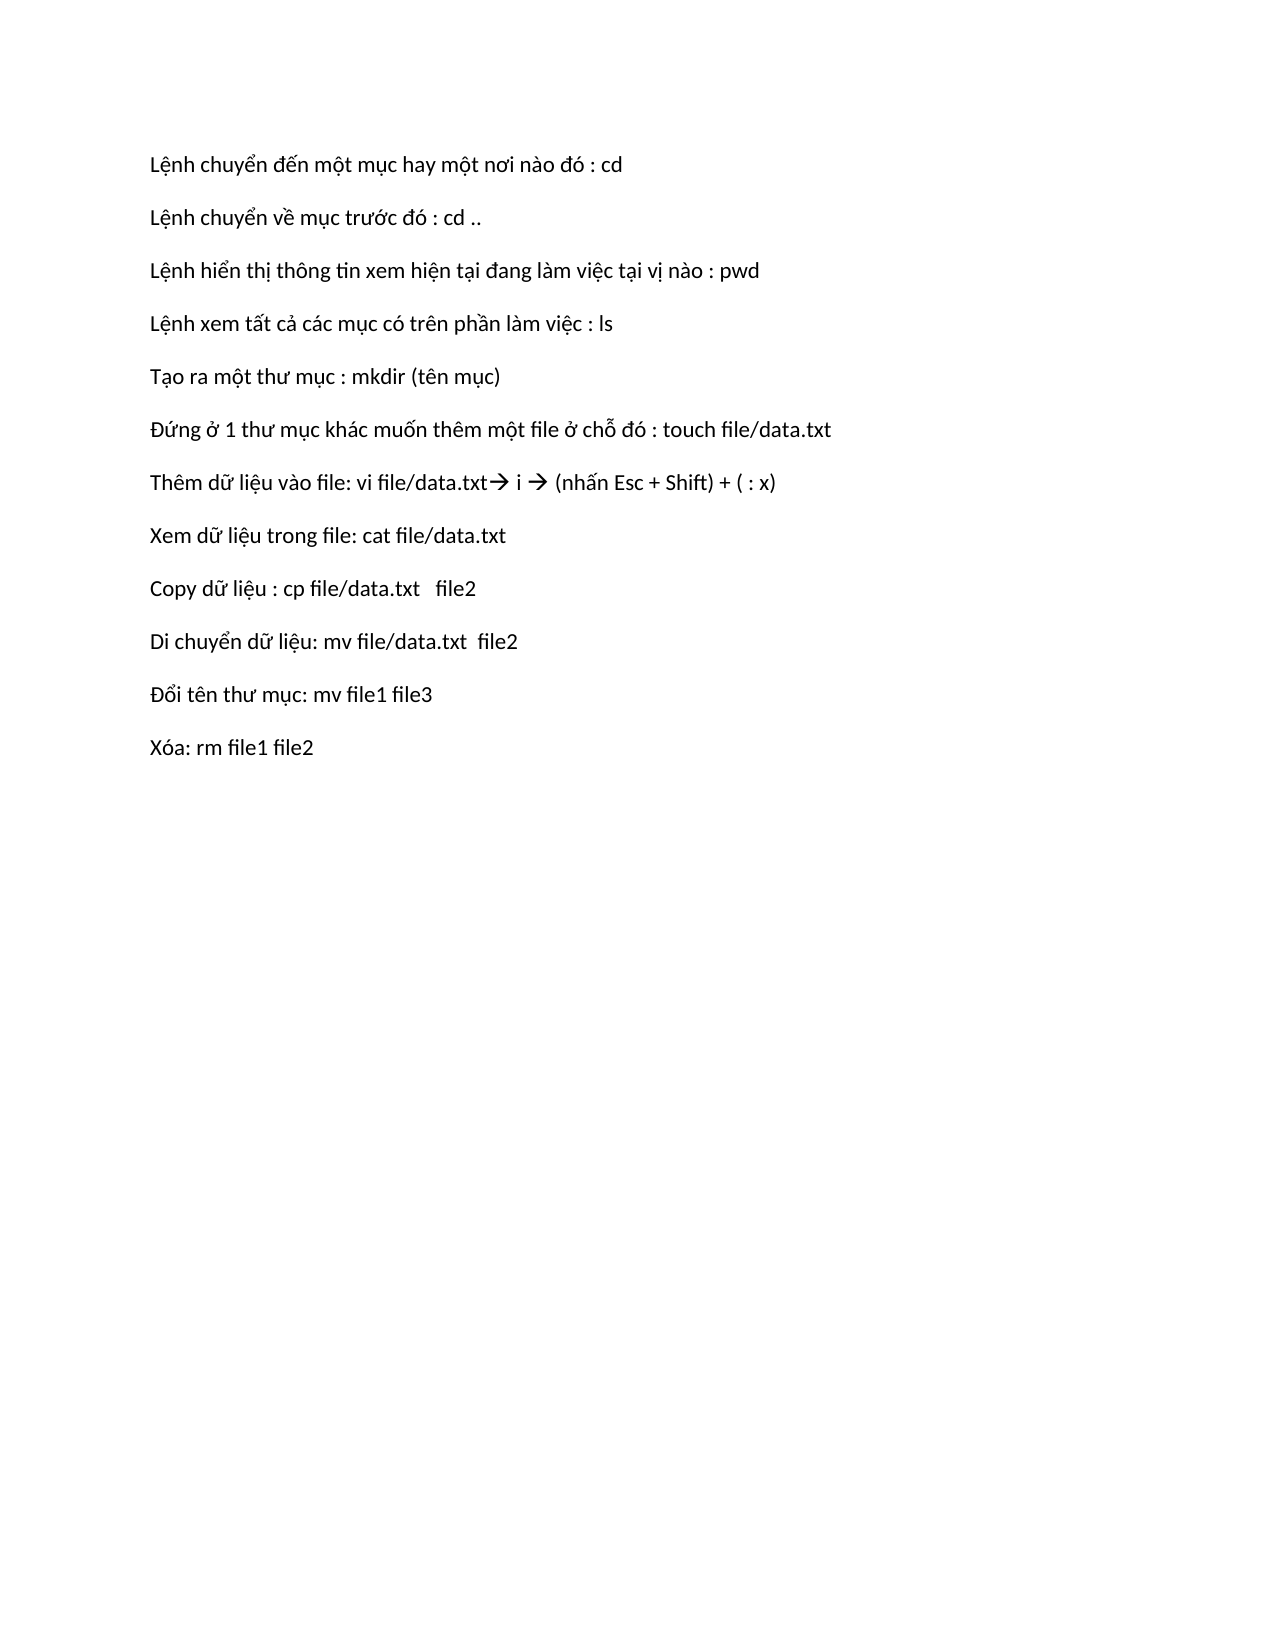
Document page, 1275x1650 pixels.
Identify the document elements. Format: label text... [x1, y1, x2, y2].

text Xem dữ liệu trong file: cat file/data.txt [150, 521, 1125, 549]
text Đứng ở 1 thư mục khác muốn thêm một file ở chỗ đó : touch file/data.txt [150, 415, 1125, 443]
text Lệnh chuyển đến một mục hay một nơi nào đó : cd [150, 150, 1125, 178]
text Lệnh hiển thị thông tin xem hiện tại đang làm việc tại vị nào : pwd [150, 256, 1125, 284]
text Xóa: rm file1 file2 [150, 733, 1125, 761]
text Tạo ra một thư mục : mkdir (tên mục) [150, 362, 1125, 390]
text Lệnh xem tất cả các mục có trên phần làm việc : ls [150, 309, 1125, 337]
text Lệnh chuyển về mục trước đó : cd .. [150, 203, 1125, 231]
text Đổi tên thư mục: mv file1 file3 [150, 680, 1125, 708]
text Copy dữ liệu : cp file/data.txt file2 [150, 574, 1125, 602]
text Di chuyển dữ liệu: mv file/data.txt file2 [150, 627, 1125, 655]
text Thêm dữ liệu vào file: vi file/data.txt i (nhấn Esc + Shift) + ( : x) [150, 468, 1125, 496]
